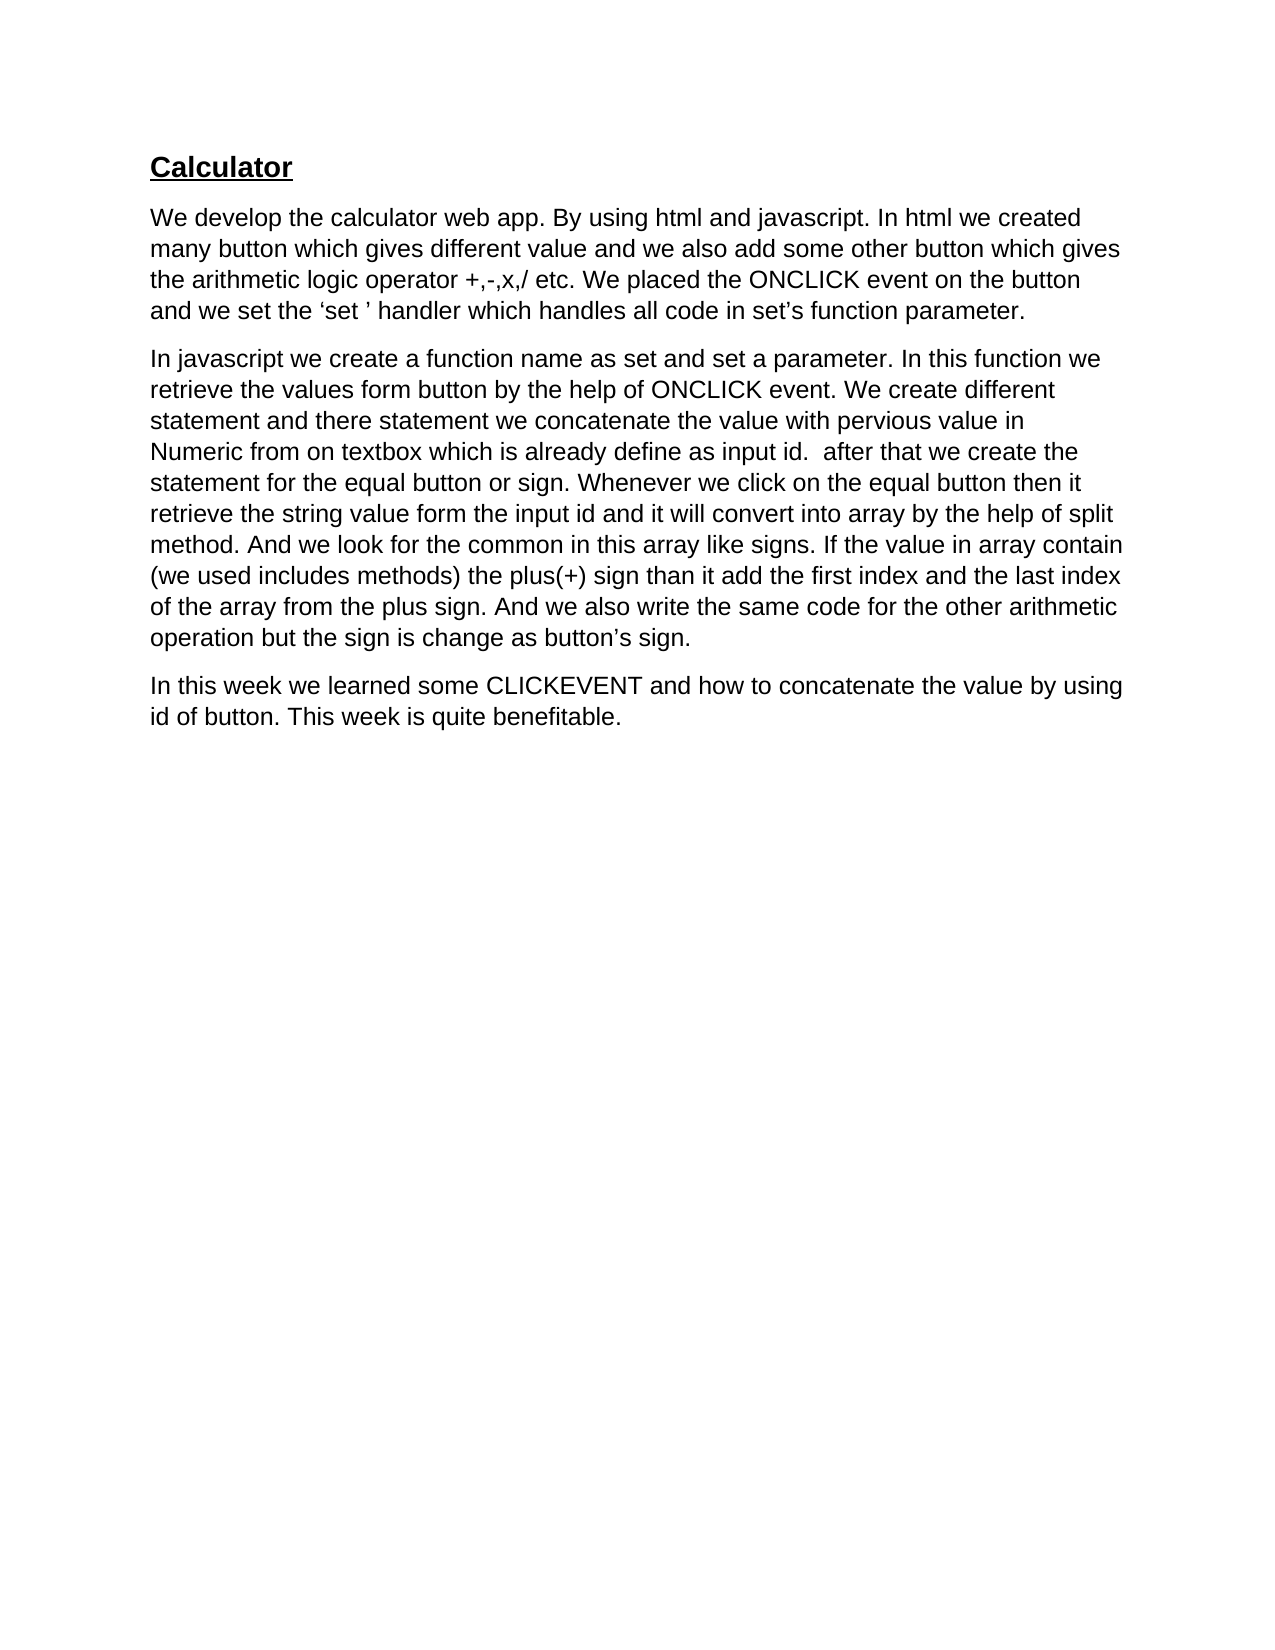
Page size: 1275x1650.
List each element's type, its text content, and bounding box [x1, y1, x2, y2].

text Calculator [150, 150, 1125, 183]
text We develop the calculator web app. By using html and javascript. In html we created many button which gives different value and we also add some other button which gives the arithmetic logic operator +,-,x,/ etc. We placed the ONCLICK event on the button and we set the ‘set ’ handler which handles all code in set’s function parameter. [150, 203, 1125, 325]
text In this week we learned some CLICKEVENT and how to concatenate the value by using id of button. This week is quite benefitable. [150, 671, 1125, 731]
text In javascript we create a function name as set and set a parameter. In this function we retrieve the values form button by the help of ONCLICK event. We create different statement and there statement we concatenate the value with pervious value in Numeric from on textbox which is already define as input id. after that we create the statement for the equal button or sign. Whenever we click on the equal button then it retrieve the string value form the input id and it will convert into array by the help of split method. And we look for the common in this array like signs. If the value in array contain (we used includes methods) the plus(+) sign than it add the first index and the last index of the array from the plus sign. And we also write the same code for the other arithmetic operation but the sign is change as button’s sign. [150, 344, 1125, 652]
